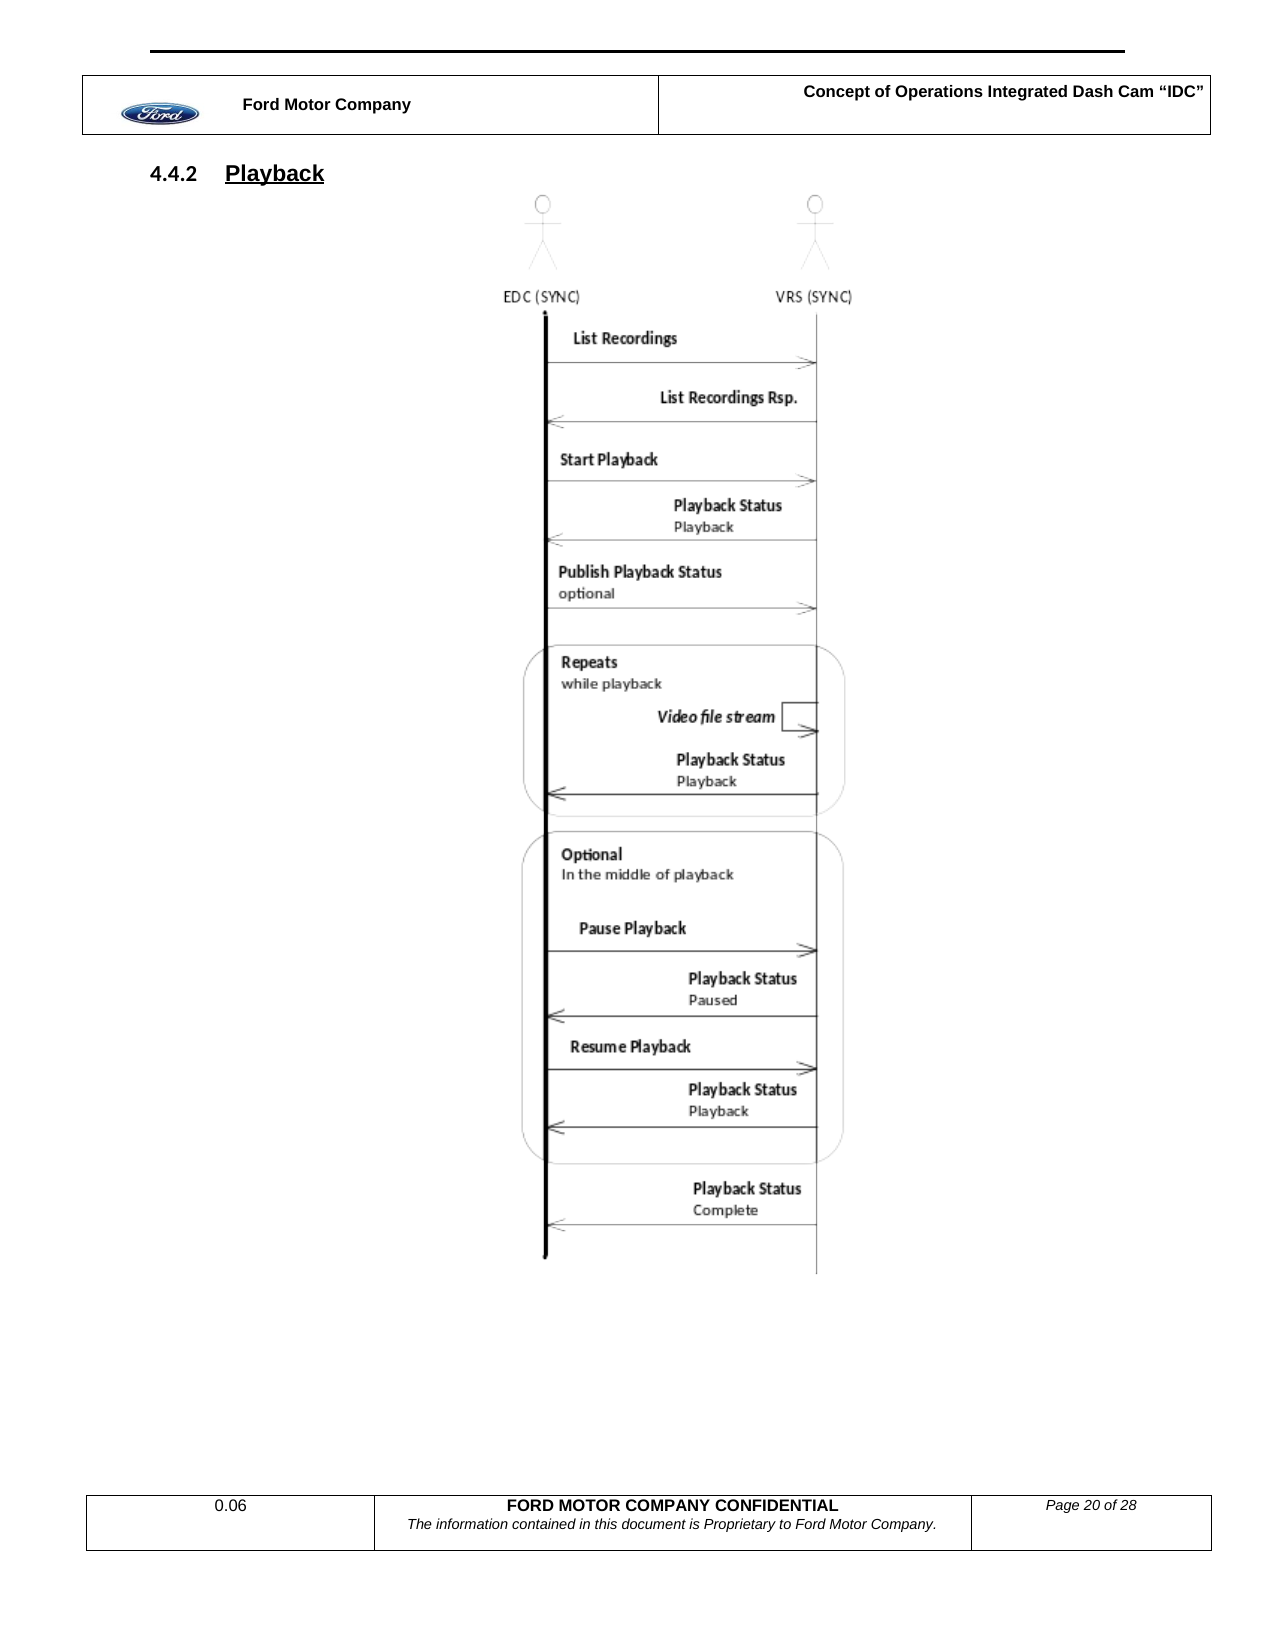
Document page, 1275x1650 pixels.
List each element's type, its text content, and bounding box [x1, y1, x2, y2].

picture [111, 95, 209, 132]
subtitle Playback [150, 159, 1125, 187]
